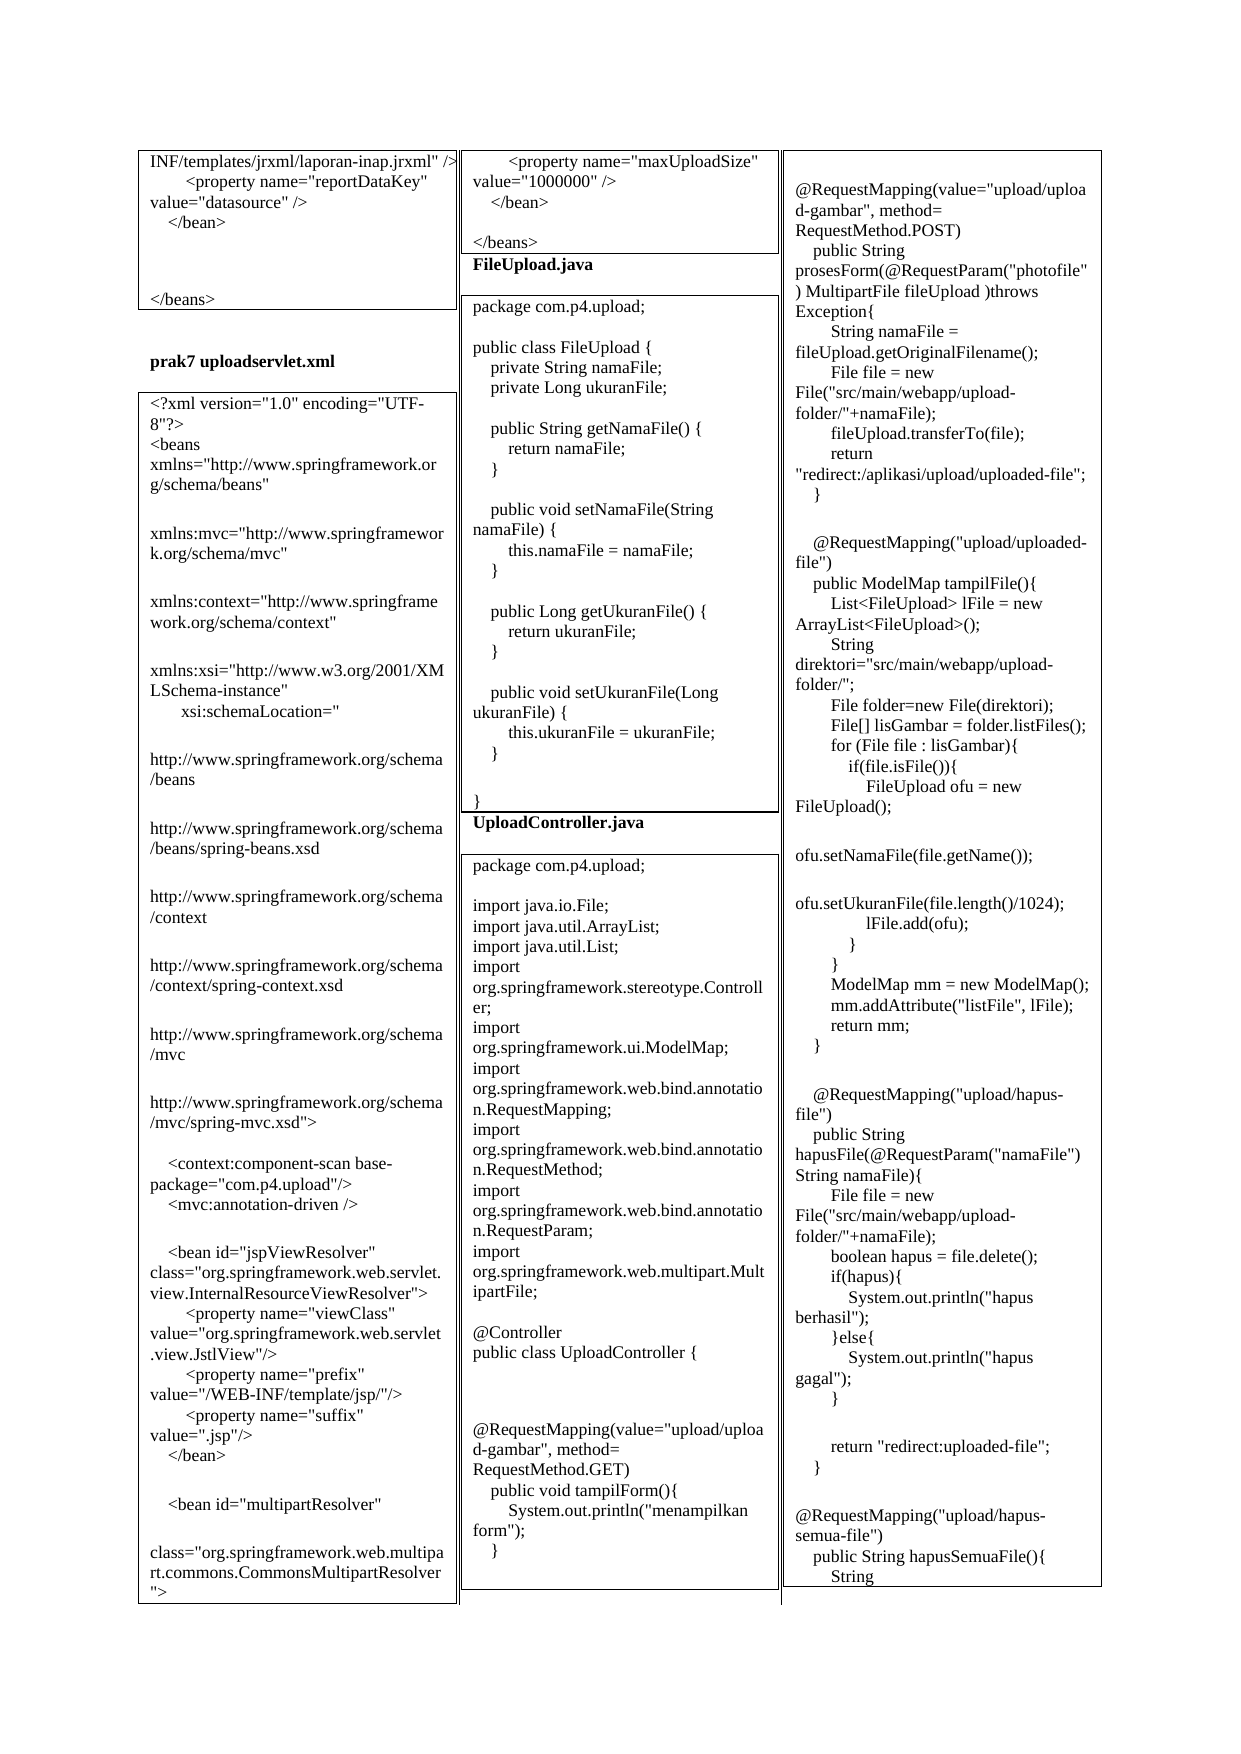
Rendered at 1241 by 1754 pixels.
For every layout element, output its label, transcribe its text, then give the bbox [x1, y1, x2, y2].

table_header package com.p4.upload; public class FileUpload { private String namaFile; private Long ukuranFile; public String getNamaFile() { return namaFile; } public void setNamaFile(String namaFile) { this.namaFile = namaFile; } public Long getUkuranFile() { return ukuranFile; } public void setUkuranFile(Long ukuranFile) { this.ukuranFile = ukuranFile; } } [462, 296, 778, 811]
text prak7 uploadservlet.xml [150, 351, 459, 371]
table_header <?xml version="1.0" encoding="UTF-8"?> <beans xmlns="http://www.springframework.org/schema/beans" xmlns:mvc="http://www.springframework.org/schema/mvc" xmlns:context="http://www.springframework.org/schema/context" xmlns:xsi="http://www.w3.org/2001/XMLSchema-instance" xsi:schemaLocation=" http://www.springframework.org/schema/beans http://www.springframework.org/schema/beans/spring-beans.xsd http://www.springframework.org/schema/context http://www.springframework.org/schema/context/spring-context.xsd http://www.springframework.org/schema/mvc http://www.springframework.org/schema/mvc/spring-mvc.xsd"> <context:component-scan base-package="com.p4.upload"/> <mvc:annotation-driven /> <bean id="jspViewResolver" class="org.springframework.web.servlet.view.InternalResourceViewResolver"> <property name="viewClass" value="org.springframework.web.servlet.view.JstlView"/> <property name="prefix" value="/WEB-INF/template/jsp/"/> <property name="suffix" value=".jsp"/> </bean> <bean id="multipartResolver" class="org.springframework.web.multipart.commons.CommonsMultipartResolver"> <property name="maxUploadSize" value="1000000" /> </bean> </beans> [139, 393, 456, 1603]
text FileUpload.java [473, 254, 781, 274]
text UploadController.java [473, 812, 781, 833]
